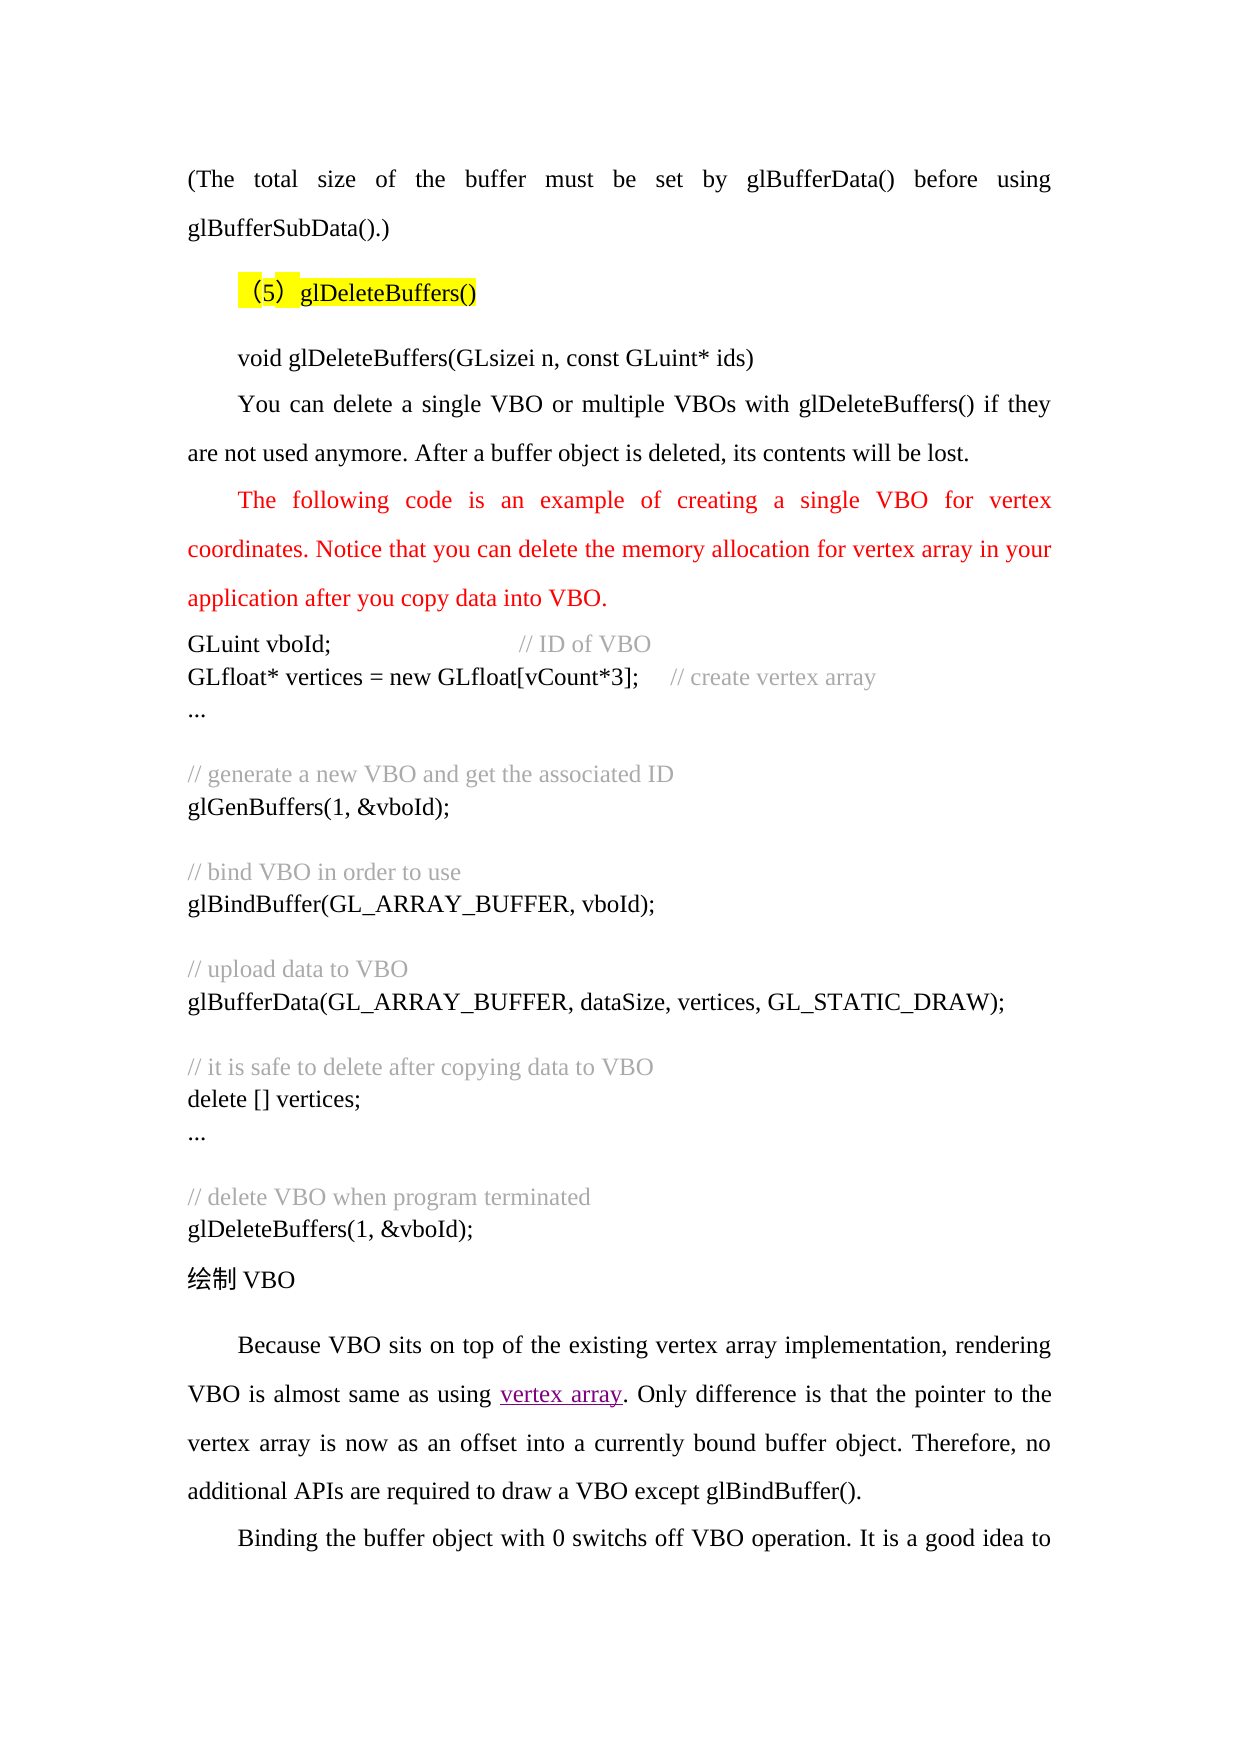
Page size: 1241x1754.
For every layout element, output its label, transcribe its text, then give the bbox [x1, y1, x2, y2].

text void glDeleteBuffers(GLsizei n, const GLuint* ids) [187, 341, 1053, 373]
text Because VBO sits on top of the existing vertex array implementation, rendering VBO is almost same as using vertex array. Only difference is that the pointer to the vertex array is now as an offset into a currently bound buffer object. Therefore, no additional APIs are required to draw a VBO except glBindBuffer(). [187, 1328, 1053, 1507]
text GLuint vboId; // ID of VBO [187, 628, 1053, 660]
text glBindBuffer(GL_ARRAY_BUFFER, vboId); [187, 888, 1053, 920]
text ... [187, 1115, 1053, 1148]
text GLfloat* vertices = new GLfloat[vCount*3]; // create vertex array [187, 660, 1053, 693]
text 绘制VBO [187, 1245, 1053, 1310]
text // delete VBO when program terminated [187, 1180, 1053, 1213]
text The following code is an example of creating a single VBO for vertex coordinates. Notice that you can delete the memory allocation for vertex array in your application after you copy data into VBO. [187, 483, 1053, 613]
text （5）glDeleteBuffers() [187, 258, 1053, 323]
text You can delete a single VBO or multiple VBOs with glDeleteBuffers() if they are not used anymore. After a buffer object is deleted, its contents will be lost. [187, 388, 1053, 469]
text glGenBuffers(1, &vboId); [187, 790, 1053, 823]
text glDeleteBuffers(1, &vboId); [187, 1213, 1053, 1245]
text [187, 162, 1053, 243]
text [187, 1521, 1053, 1554]
text // it is safe to delete after copying data to VBO [187, 1050, 1053, 1083]
text delete [] vertices; [187, 1083, 1053, 1115]
text ... [187, 693, 1053, 725]
text glBufferData(GL_ARRAY_BUFFER, dataSize, vertices, GL_STATIC_DRAW); [187, 985, 1053, 1018]
text // upload data to VBO [187, 953, 1053, 985]
text // bind VBO in order to use [187, 855, 1053, 888]
text // generate a new VBO and get the associated ID [187, 758, 1053, 790]
